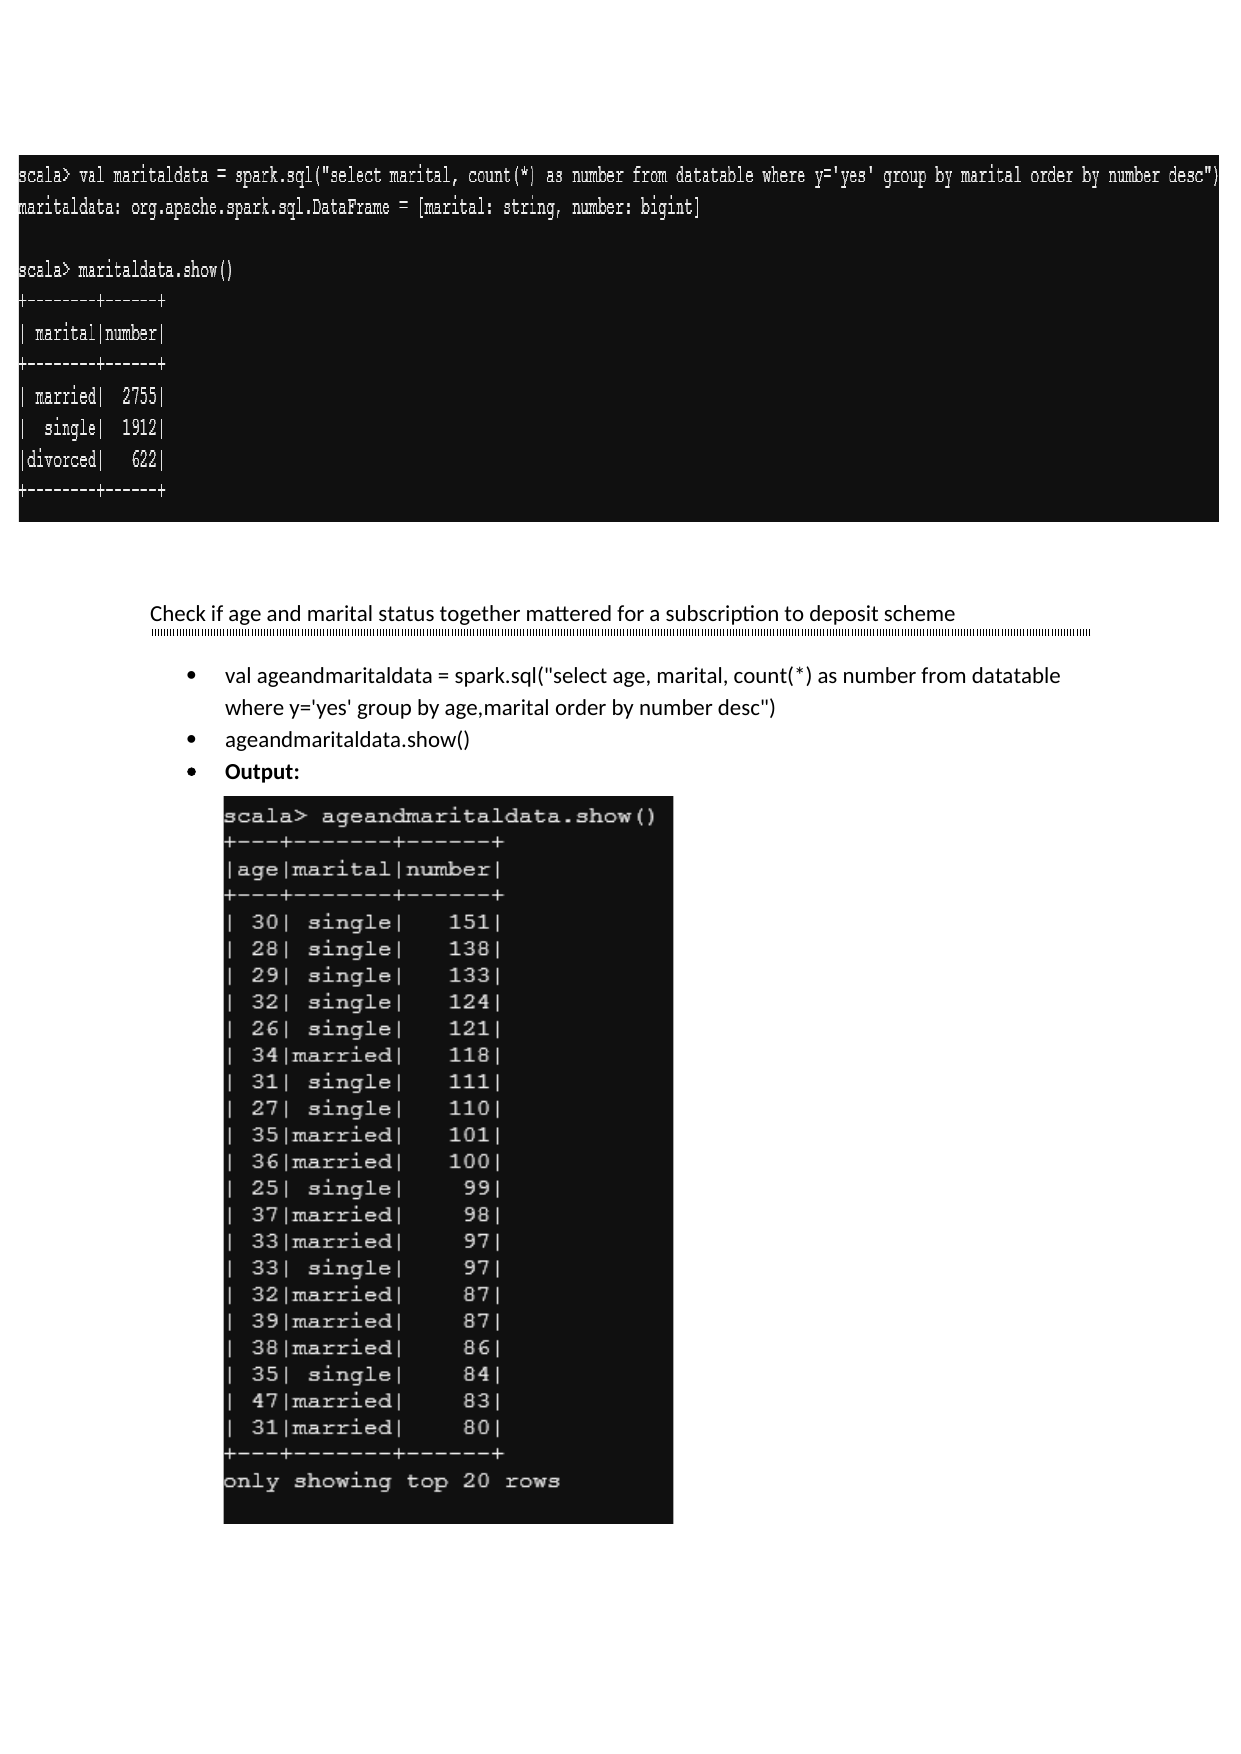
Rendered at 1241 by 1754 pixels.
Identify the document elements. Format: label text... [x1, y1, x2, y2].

list Output: [187, 757, 1090, 785]
picture [18, 155, 1219, 521]
text Check if age and marital status together mattered for a subscription to deposit scheme [150, 599, 1090, 636]
picture [223, 796, 674, 1521]
list ageandmaritaldata.show() [187, 725, 1090, 753]
list val ageandmaritaldata = spark.sql("select age, marital, count(*) as number from datatable where y='yes' group by age,marital order by number desc") [187, 661, 1090, 721]
